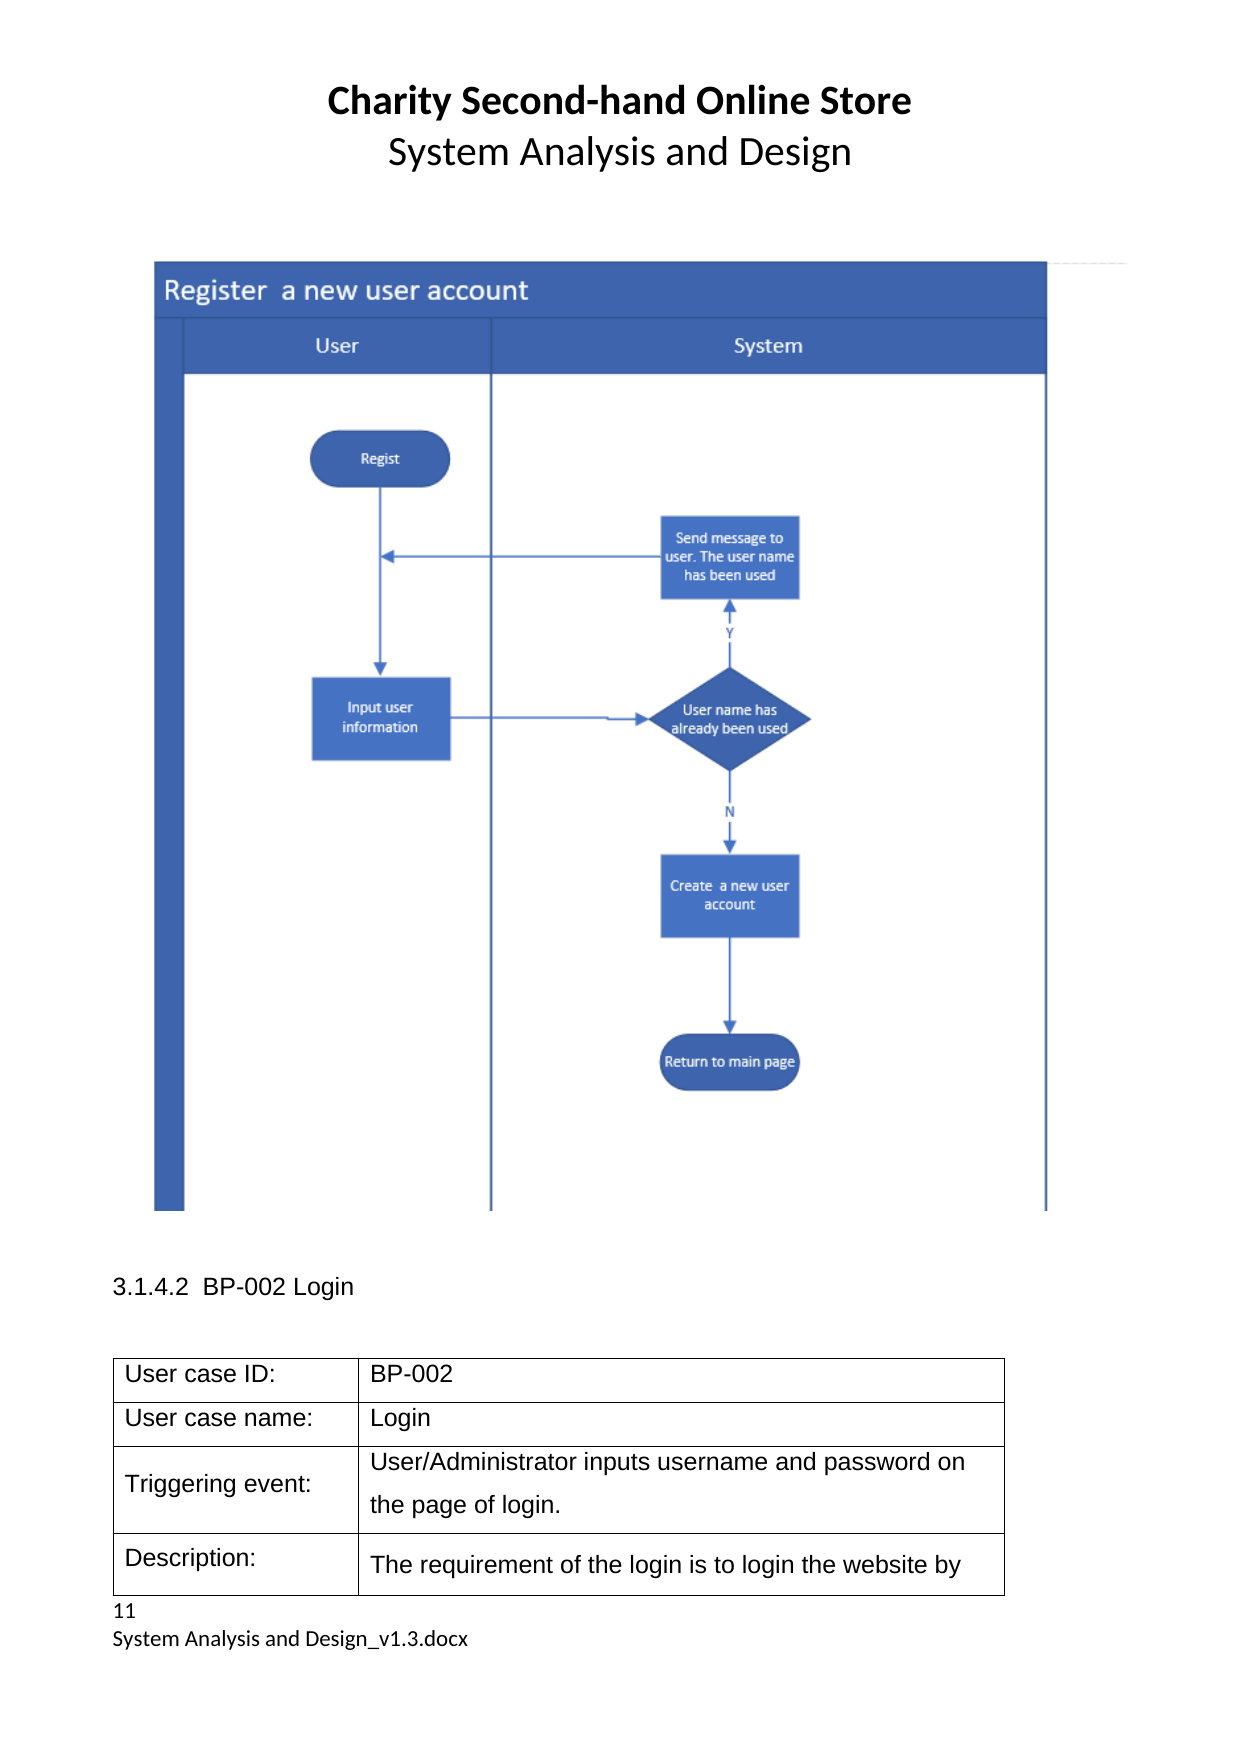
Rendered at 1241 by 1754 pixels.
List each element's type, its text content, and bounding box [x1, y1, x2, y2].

table_cell Description: [114, 1534, 358, 1595]
table_cell User/Administrator inputs username and password on the page of login. [359, 1447, 1004, 1533]
subtitle BP-002 Login [112, 1272, 1128, 1301]
table_header BP-002 [359, 1359, 1004, 1402]
table_cell Login [359, 1403, 1004, 1446]
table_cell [359, 1534, 1004, 1595]
picture [112, 218, 1128, 1211]
table_cell Triggering event: [114, 1447, 358, 1533]
table_cell User case name: [114, 1403, 358, 1446]
table_header User case ID: [114, 1359, 358, 1402]
